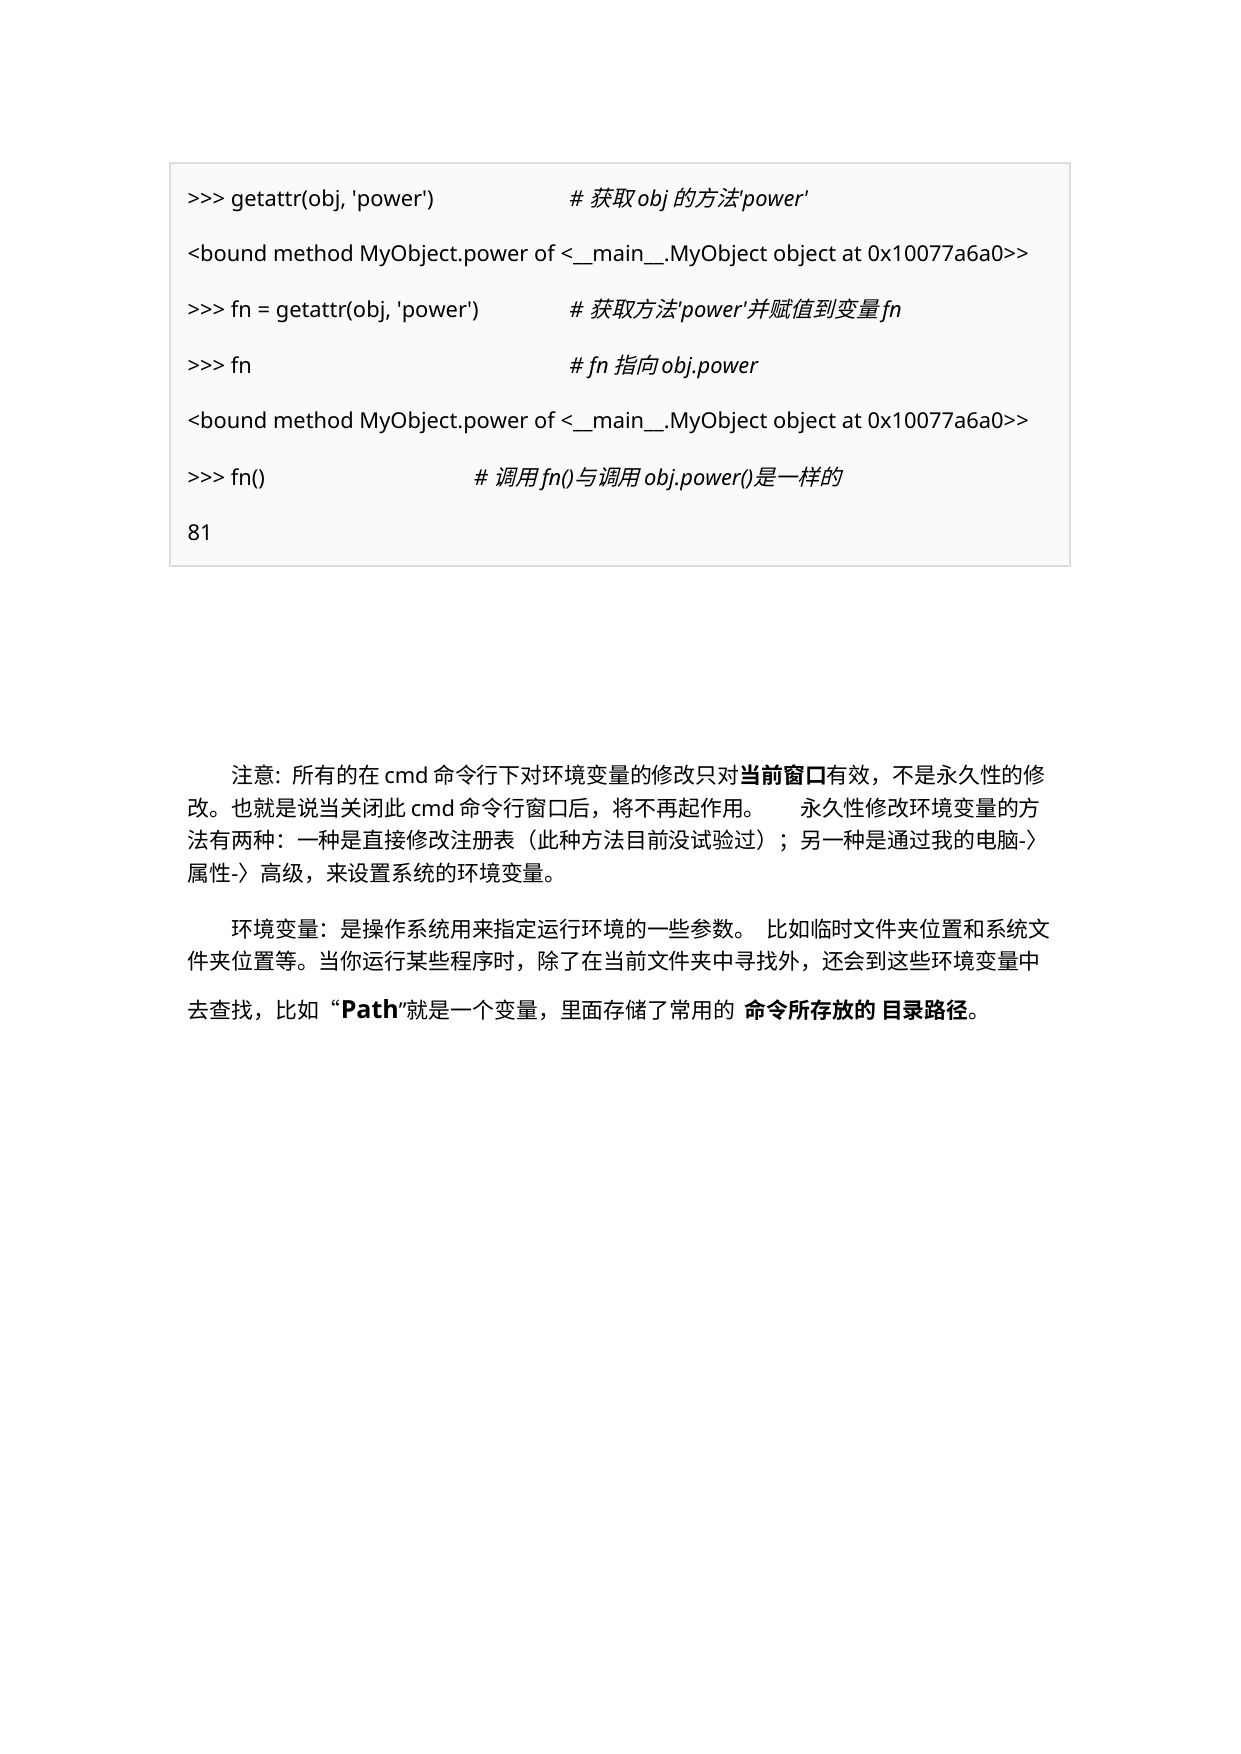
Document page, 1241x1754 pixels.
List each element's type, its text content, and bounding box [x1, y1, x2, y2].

text >>> fn # fn指向obj.power [171, 330, 1069, 381]
text >>> fn = getattr(obj, 'power') # 获取方法'power'并赋值到变量fn [171, 274, 1069, 324]
text 81 [171, 498, 1069, 565]
text <bound method MyObject.power of <__main__.MyObject object at 0x10077a6a0>> [171, 218, 1069, 269]
text <bound method MyObject.power of <__main__.MyObject object at 0x10077a6a0>> [171, 386, 1069, 436]
text >>> getattr(obj, 'power') # 获取obj的方法'power' [171, 164, 1069, 213]
text 注意: 所有的在cmd命令行下对环境变量的修改只对当前窗口有效，不是永久性的修改。也就是说当关闭此cmd命令行窗口后，将不再起作用。 永久性修改环境变量的方法有两种：一种是直接修改注册表（此种方法目前没试验过）；另一种是通过我的电脑-〉属性-〉高级，来设置系统的环境变量。 [187, 758, 1053, 888]
text >>> fn() # 调用fn()与调用obj.power()是一样的 [171, 442, 1069, 492]
text 环境变量：是操作系统用来指定运行环境的一些参数。 比如临时文件夹位置和系统文件夹位置等。当你运行某些程序时，除了在当前文件夹中寻找外，还会到这些环境变量中去查找，比如“Path”就是一个变量，里面存储了常用的 命令所存放的 目录路径。 [187, 911, 1053, 1041]
